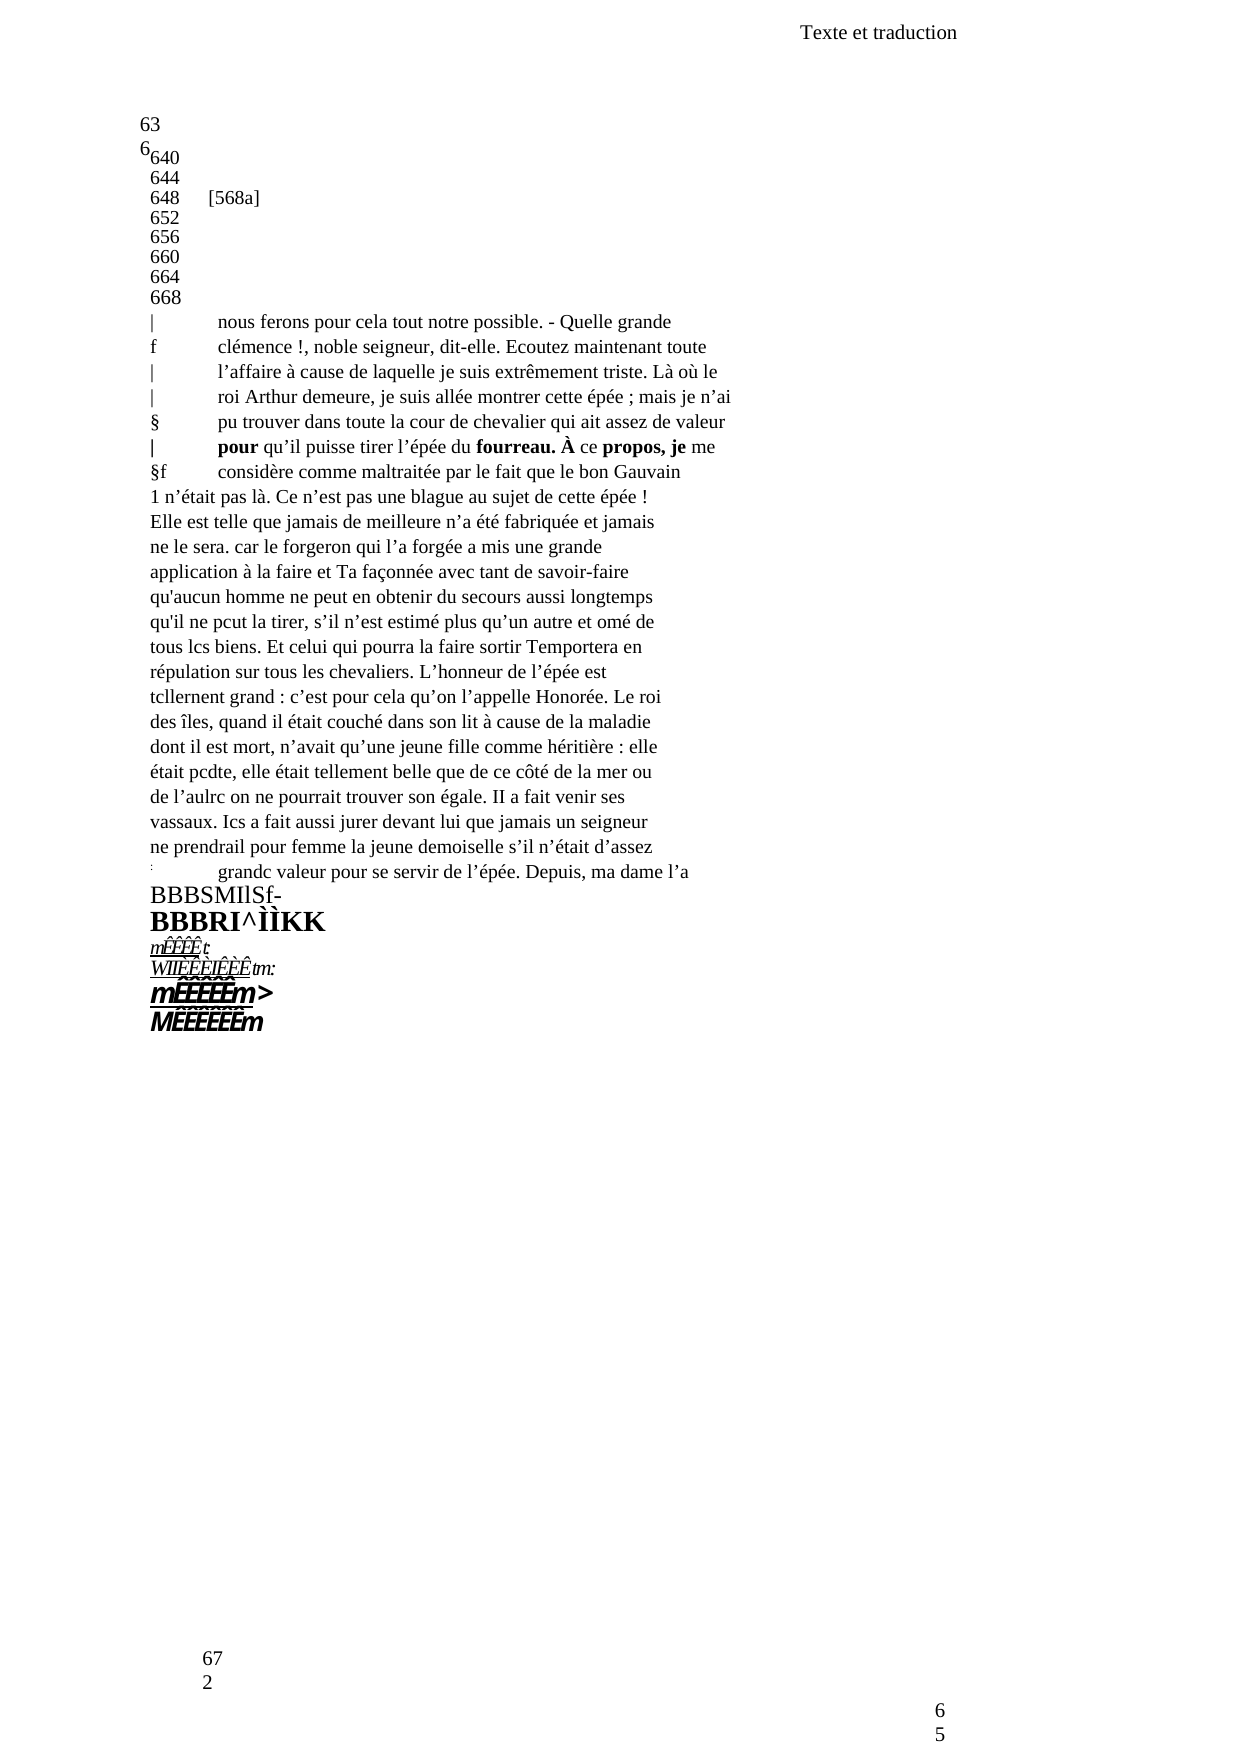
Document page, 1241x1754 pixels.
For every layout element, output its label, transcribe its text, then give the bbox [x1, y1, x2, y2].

text 648 [568a] [150, 188, 1090, 208]
text 1 n’était pas là. Ce n’est pas une blague au sujet de cette épée ! Elle est telle que jamais de meilleure n’a été fabriquée et jamais ne le sera. car le forgeron qui l’a forgée a mis une grande application à la faire et Ta façonnée avec tant de savoir-faire qu'aucun homme ne peut en obtenir du secours aussi longtemps qu'il ne pcut la tirer, s’il n’est estimé plus qu’un autre et omé de tous lcs biens. Et celui qui pourra la faire sortir Temportera en répulation sur tous les chevaliers. L’honneur de l’épée est tcllernent grand : c’est pour cela qu’on l’appelle Honorée. Le roi des îles, quand il était couché dans son lit à cause de la maladie dont il est mort, n’avait qu’une jeune fille comme héritière : elle était pcdte, elle était tellement belle que de ce côté de la mer ou de l’aulrc on ne pourrait trouver son égale. II a fait venir ses vassaux. Ics a fait aussi jurer devant lui que jamais un seigneur ne prendrail pour femme la jeune demoiselle s’il n’était d’assez : grandc valeur pour se servir de l’épée. Depuis, ma dame l’a [150, 483, 1090, 883]
text 668 [150, 287, 1090, 308]
text 652 [150, 208, 1090, 228]
text 644 [150, 169, 1090, 188]
text f clémence !, noble seigneur, dit-elle. Ecoutez maintenant toute [150, 333, 1090, 358]
text | l’affaire à cause de laquelle je suis extrêmement triste. Là où le [150, 358, 1090, 383]
text § pu trouver dans toute la cour de chevalier qui ait assez de valeur [150, 408, 1090, 433]
text 640 [150, 149, 1090, 169]
text §f considère comme maltraitée par le fait que le bon Gauvain [150, 458, 1090, 483]
text | pour qu’il puisse tirer l’épée du fourreau. À ce propos, je me [150, 433, 1090, 458]
text MÊÊÊÊÊÊm [150, 1009, 1090, 1036]
text 660 [150, 248, 1090, 268]
text | nous ferons pour cela tout notre possible. - Quelle grande [150, 308, 1090, 333]
text mÊÊÊÊt: [150, 937, 1090, 958]
text 664 [150, 268, 1090, 287]
text | roi Arthur demeure, je suis allée montrer cette épée ; mais je n’ai [150, 383, 1090, 408]
text BBBSMIlSf- [150, 883, 1090, 908]
text BBBRI^ÌÌKK [150, 908, 1090, 937]
text mÊÊÊÊÊm> [150, 980, 1090, 1009]
text WIIÈÊÈIÊÈÊtm: [150, 958, 1090, 980]
text 656 [150, 228, 1090, 248]
